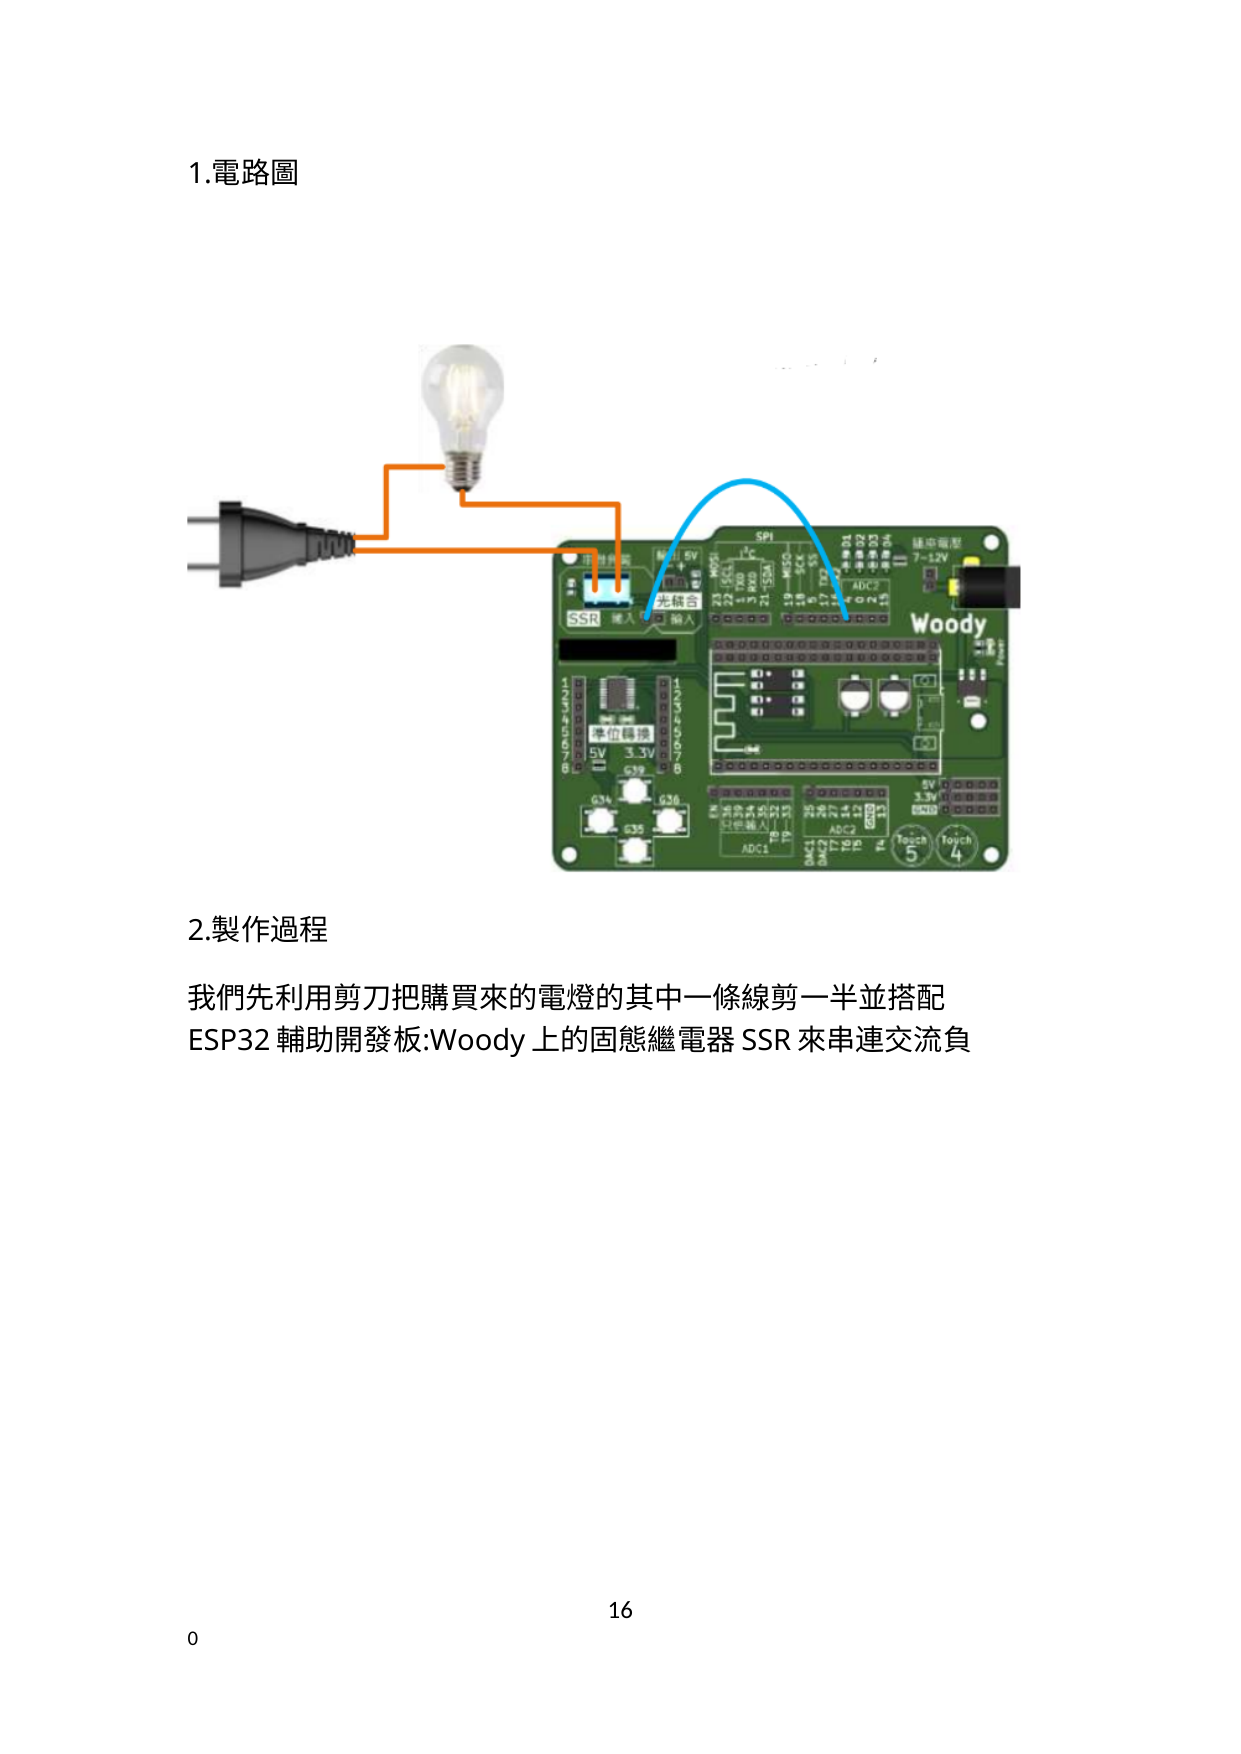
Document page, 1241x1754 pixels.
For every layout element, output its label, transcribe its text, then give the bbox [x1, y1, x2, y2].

text 我們先利用剪刀把購買來的電燈的其中一條線剪一半並搭配ESP32輔助開發板:Woody上的固態繼電器SSR來串連交流負載。 [187, 974, 998, 1059]
text 2.製作過程 [187, 907, 998, 949]
picture [187, 192, 1053, 882]
text 1.電路圖 [187, 150, 998, 192]
